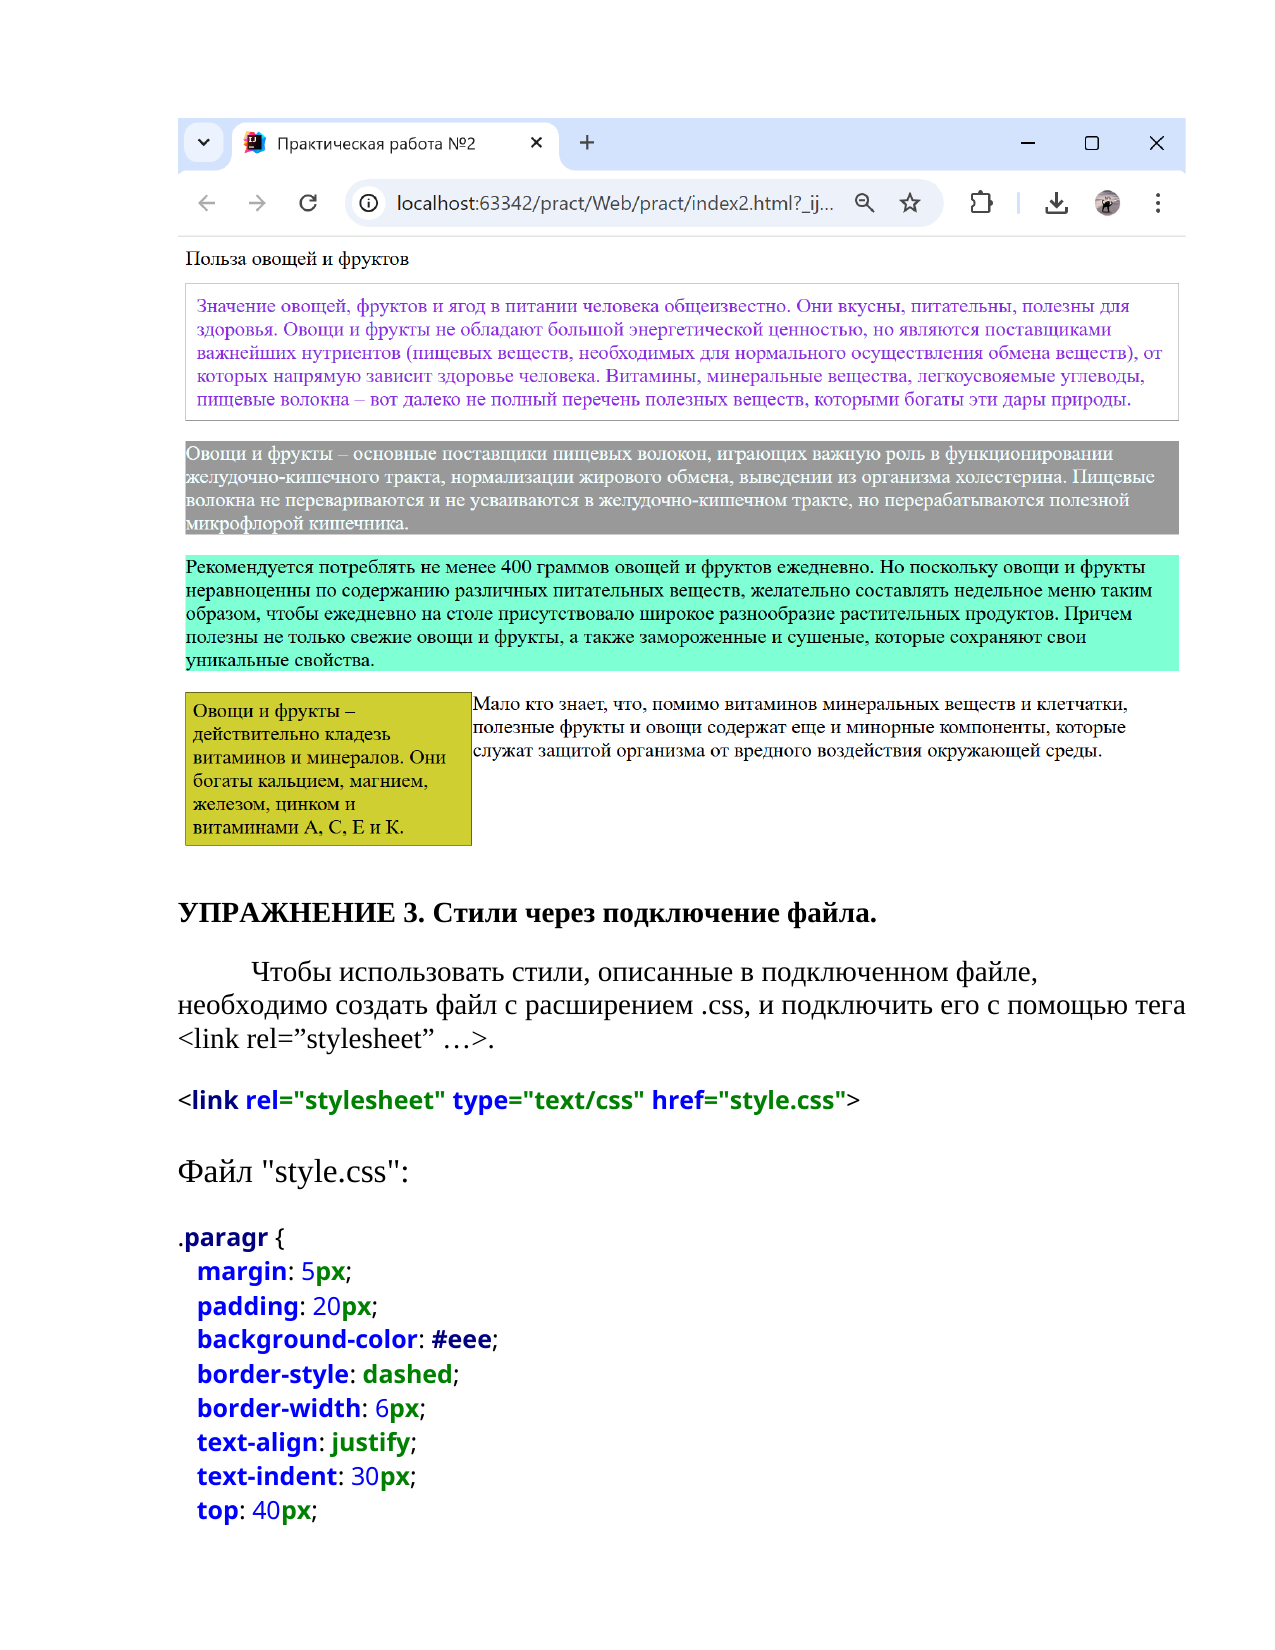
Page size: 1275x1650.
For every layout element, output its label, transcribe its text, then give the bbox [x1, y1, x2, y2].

text <link rel="stylesheet" type="text/css" href="style.css"> [177, 1083, 1186, 1117]
text Файл "style.css": [177, 1151, 1186, 1189]
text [177, 1220, 1186, 1527]
picture [178, 118, 1186, 862]
text Чтобы использовать стили, описанные в подключенном файле, необходимо создать файл с расширением .css, и подключить его с помощью тега <link rel=”stylesheet” …>. [177, 954, 1186, 1054]
text УПРАЖНЕНИЕ 3. Стили через подключение файла. [177, 895, 1186, 929]
